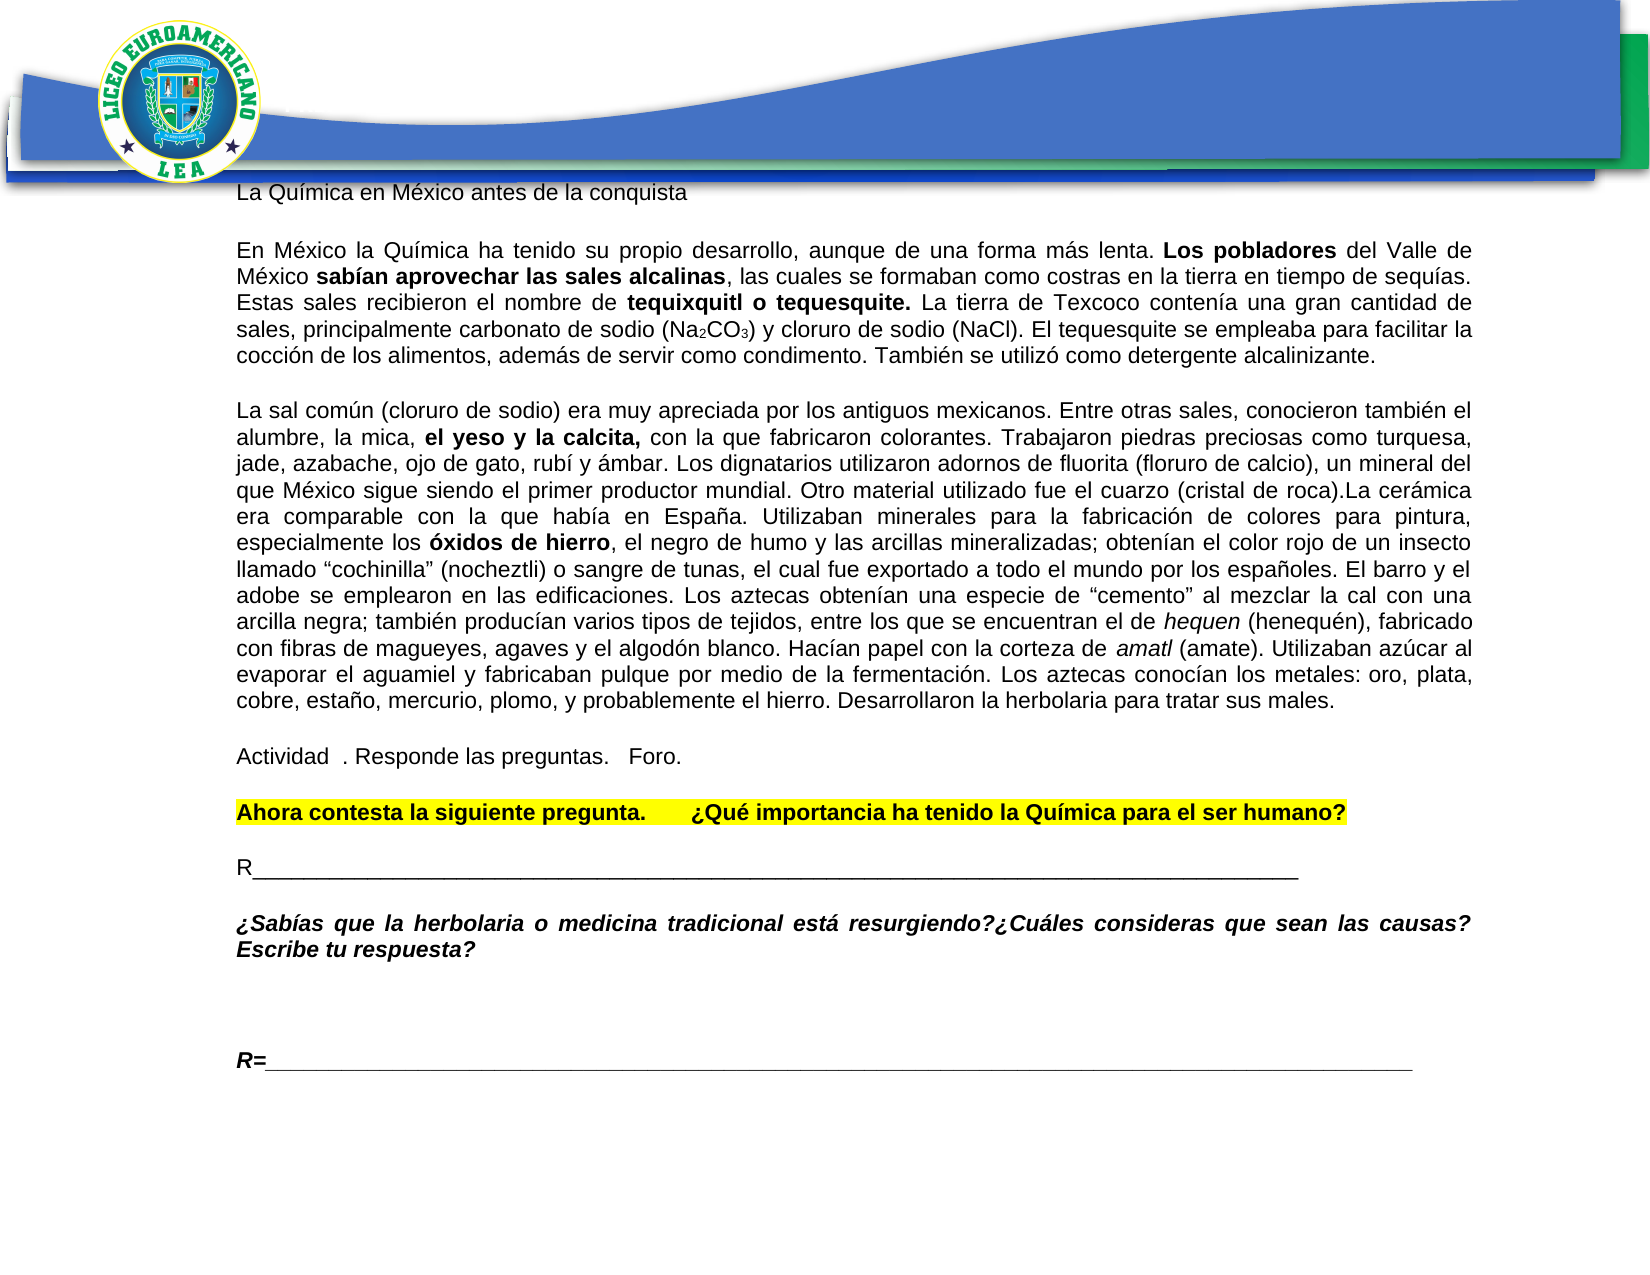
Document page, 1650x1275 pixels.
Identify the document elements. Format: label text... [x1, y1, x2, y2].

text Ahora contesta la siguiente pregunta. ¿Qué importancia ha tenido la Química para el ser humano? [236, 798, 1473, 825]
text La sal común (cloruro de sodio) era muy apreciada por los antiguos mexicanos. Entre otras sales, conocieron también el alumbre, la mica, el yeso y la calcita, con la que fabricaron colorantes. Trabajaron piedras preciosas como turquesa, jade, azabache, ojo de gato, rubí y ámbar. Los dignatarios utilizaron adornos de fluorita (floruro de calcio), un mineral del que México sigue siendo el primer productor mundial. Otro material utilizado fue el cuarzo (cristal de roca).La cerámica era comparable con la que había en España. Utilizaban minerales para la fabricación de colores para pintura, especialmente los óxidos de hierro, el negro de humo y las arcillas mineralizadas; obtenían el color rojo de un insecto llamado “cochinilla” (nocheztli) o sangre de tunas, el cual fue exportado a todo el mundo por los españoles. El barro y el adobe se emplearon en las edificaciones. Los aztecas obtenían una especie de “cemento” al mezclar la cal con una arcilla negra; también producían varios tipos de tejidos, entre los que se encuentran el de hequen (henequén), fabricado con fibras de magueyes, agaves y el algodón blanco. Hacían papel con la corteza de amatl (amate). Utilizaban azúcar al evaporar el aguamiel y fabricaban pulque por medio de la fermentación. Los aztecas conocían los metales: oro, plata, cobre, estaño, mercurio, plomo, y probablemente el hierro. Desarrollaron la herbolaria para tratar sus males. [236, 397, 1473, 714]
subtitle La Química en México antes de la conquista [236, 177, 1473, 205]
text R=__________________________________________________________________________________________ [236, 1047, 1473, 1073]
text R__________________________________________________________________________________ [236, 854, 1473, 880]
text En México la Química ha tenido su propio desarrollo, aunque de una forma más lenta. Los pobladores del Valle de México sabían aprovechar las sales alcalinas, las cuales se formaban como costras en la tierra en tiempo de sequías. Estas sales recibieron el nombre de tequixquitl o tequesquite. La tierra de Texcoco contenía una gran cantidad de sales, principalmente carbonato de sodio (Na2CO3) y cloruro de sodio (NaCl). El tequesquite se empleaba para facilitar la cocción de los alimentos, además de servir como condimento. También se utilizó como detergente alcalinizante. [236, 237, 1473, 368]
text ¿Sabías que la herbolaria o medicina tradicional está resurgiendo?¿Cuáles consideras que sean las causas? Escribe tu respuesta? [236, 909, 1473, 962]
text Actividad . Responde las preguntas. Foro. [236, 743, 1473, 769]
picture [98, 20, 261, 183]
